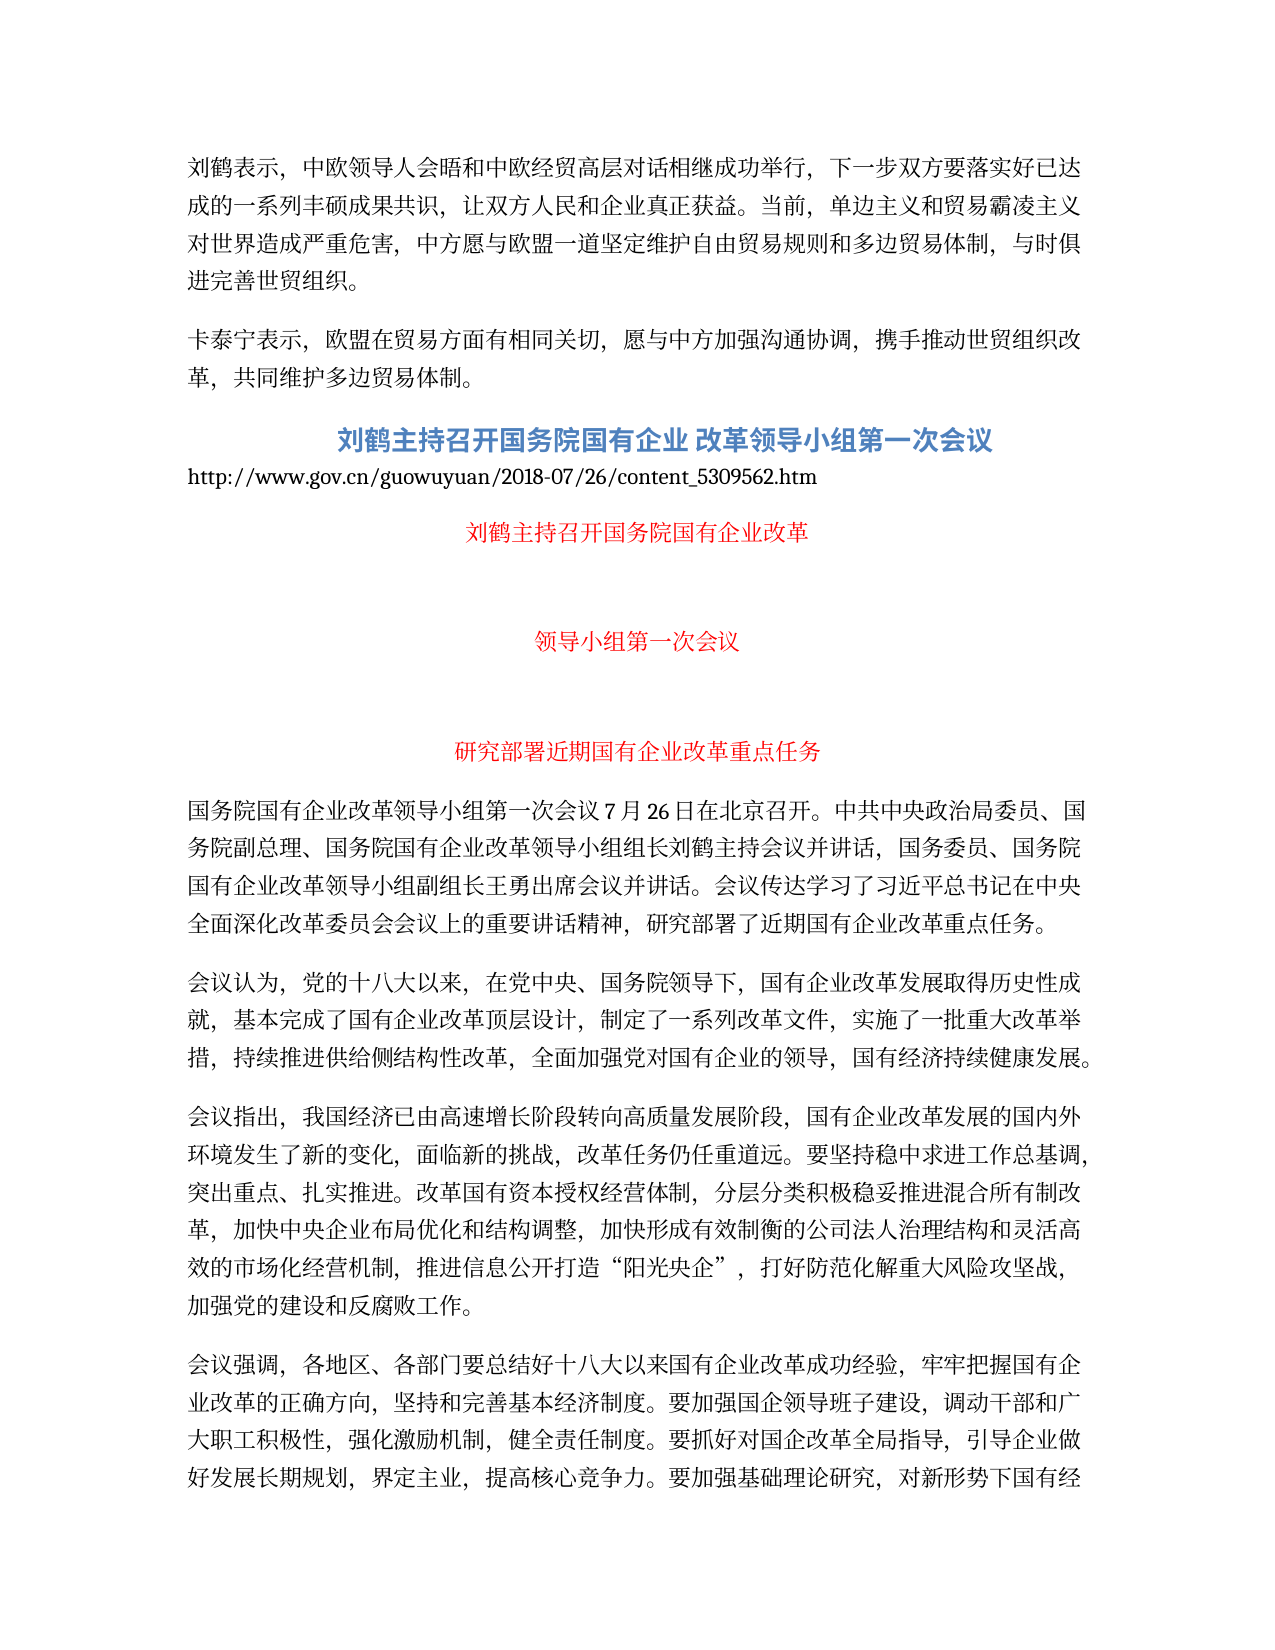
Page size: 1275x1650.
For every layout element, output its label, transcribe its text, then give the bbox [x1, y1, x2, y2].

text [187, 1347, 1087, 1493]
text 领导小组第一次会议 [187, 624, 1087, 657]
text 国务院国有企业改革领导小组第一次会议7月26日在北京召开。中共中央政治局委员、国务院副总理、国务院国有企业改革领导小组组长刘鹤主持会议并讲话，国务委员、国务院国有企业改革领导小组副组长王勇出席会议并讲话。会议传达学习了习近平总书记在中央全面深化改革委员会会议上的重要讲话精神，研究部署了近期国有企业改革重点任务。 [187, 793, 1087, 939]
subtitle 刘鹤主持召开国务院国有企业 改革领导小组第一次会议 [187, 418, 1087, 458]
text 卡泰宁表示，欧盟在贸易方面有相同关切，愿与中方加强沟通协调，携手推动世贸组织改革，共同维护多边贸易体制。 [187, 322, 1087, 393]
text 刘鹤表示，中欧领导人会晤和中欧经贸高层对话相继成功举行，下一步双方要落实好已达成的一系列丰硕成果共识，让双方人民和企业真正获益。当前，单边主义和贸易霸凌主义对世界造成严重危害，中方愿与欧盟一道坚定维护自由贸易规则和多边贸易体制，与时俱进完善世贸组织。 [187, 150, 1087, 296]
text 会议指出，我国经济已由高速增长阶段转向高质量发展阶段，国有企业改革发展的国内外环境发生了新的变化，面临新的挑战，改革任务仍任重道远。要坚持稳中求进工作总基调，突出重点、扎实推进。改革国有资本授权经营体制，分层分类积极稳妥推进混合所有制改革，加快中央企业布局优化和结构调整，加快形成有效制衡的公司法人治理结构和灵活高效的市场化经营机制，推进信息公开打造“阳光央企”，打好防范化解重大风险攻坚战，加强党的建设和反腐败工作。 [187, 1099, 1087, 1321]
text 会议认为，党的十八大以来，在党中央、国务院领导下，国有企业改革发展取得历史性成就，基本完成了国有企业改革顶层设计，制定了一系列改革文件，实施了一批重大改革举措，持续推进供给侧结构性改革，全面加强党对国有企业的领导，国有经济持续健康发展。 [187, 965, 1087, 1073]
text http://www.gov.cn/guowuyuan/2018-07/26/content_5309562.htm [187, 464, 1087, 490]
text 刘鹤主持召开国务院国有企业改革 [187, 515, 1087, 548]
text 研究部署近期国有企业改革重点任务 [187, 734, 1087, 767]
